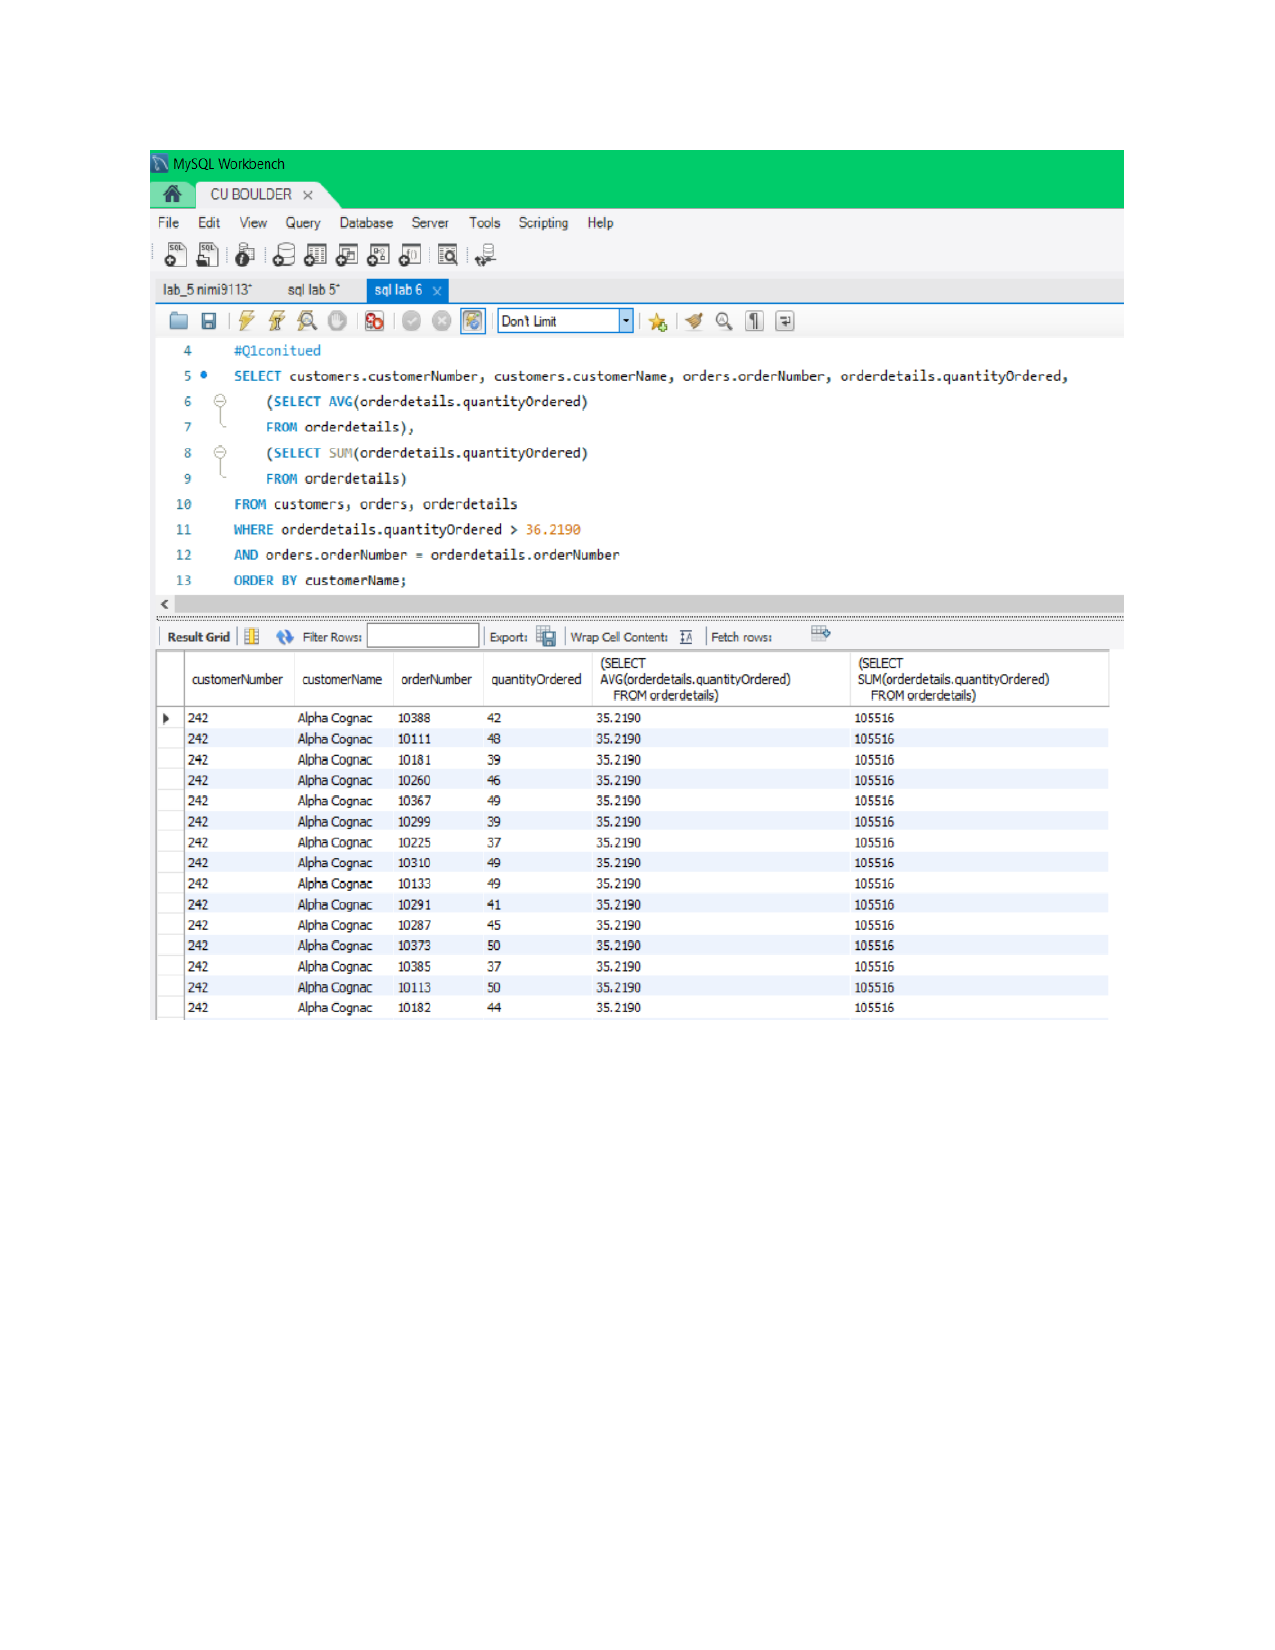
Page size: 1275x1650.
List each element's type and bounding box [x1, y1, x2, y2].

picture [150, 150, 1124, 1020]
